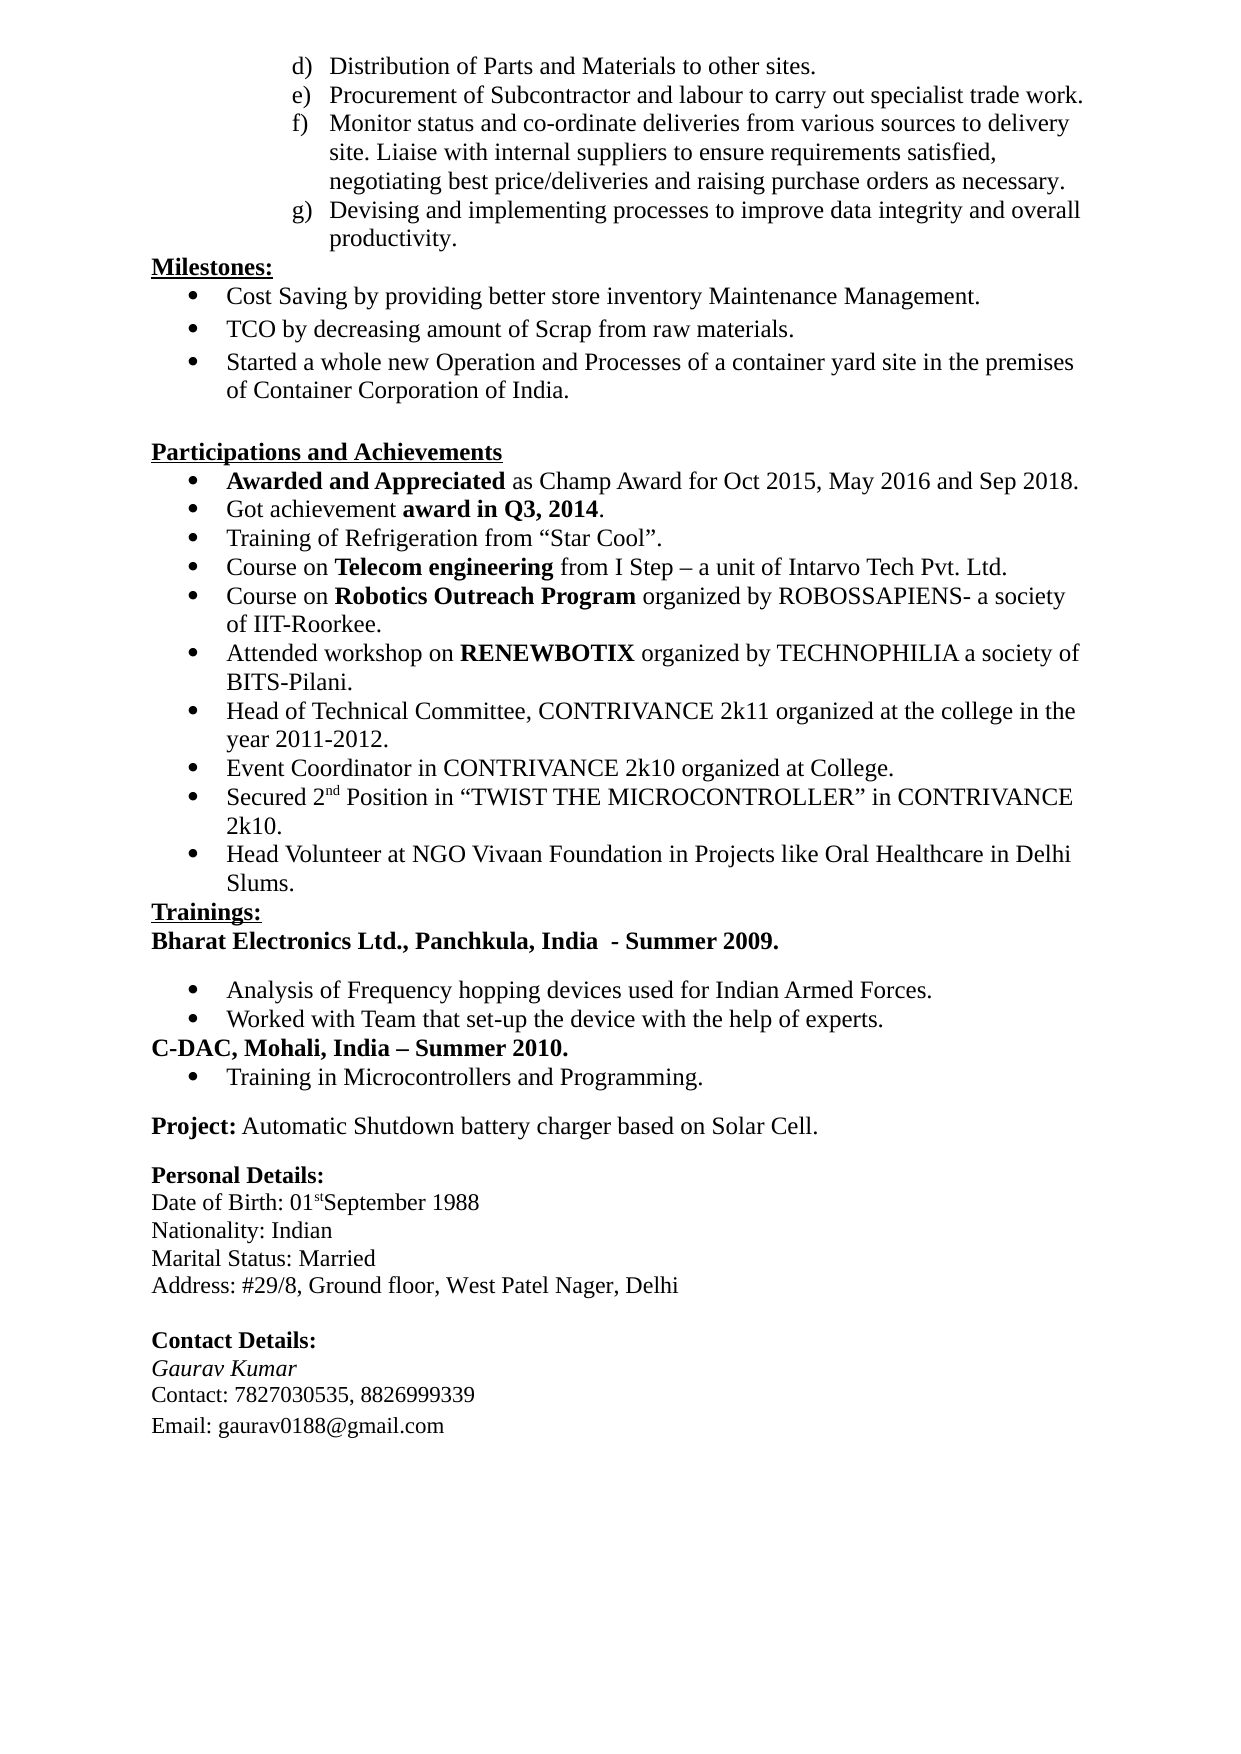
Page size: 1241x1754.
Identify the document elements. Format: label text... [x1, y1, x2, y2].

list TCO by decreasing amount of Scrap from raw materials. [188, 314, 1092, 343]
text Contact Details: [151, 1326, 1092, 1354]
list Training of Refrigeration from “Star Cool”. [188, 523, 1092, 552]
text Address: #29/8, Ground floor, West Patel Nager, Delhi [151, 1271, 1092, 1299]
list Head of Technical Committee, CONTRIVANCE 2k11 organized at the college in the year 2011-2012. [188, 696, 1092, 753]
list Devising and implementing processes to improve data integrity and overall productivity. [292, 195, 1092, 252]
text Contact: 7827030535, 8826999339 [151, 1382, 1092, 1408]
list Analysis of Frequency hopping devices used for Indian Armed Forces. [188, 975, 1092, 1004]
list Training in Microcontrollers and Programming. [188, 1062, 1092, 1090]
text Nationality: Indian [151, 1216, 1092, 1243]
list Awarded and Appreciated as Champ Award for Oct 2015, May 2016 and Sep 2018. [188, 466, 1092, 494]
text Participations and Achievements [151, 437, 1092, 466]
list Course on Robotics Outreach Program organized by ROBOSSAPIENS- a society of IIT-Roorkee. [188, 581, 1092, 638]
text Bharat Electronics Ltd., Panchkula, India - Summer 2009. [151, 926, 1092, 954]
list Event Coordinator in CONTRIVANCE 2k10 organized at College. [188, 753, 1092, 782]
text C-DAC, Mohali, India – Summer 2010. [151, 1033, 1092, 1062]
list Started a whole new Operation and Processes of a container yard site in the premises of Container Corporation of India. [188, 347, 1092, 404]
list Head Volunteer at NGO Vivaan Foundation in Projects like Oral Healthcare in Delhi Slums. [188, 839, 1092, 897]
text Personal Details: [151, 1161, 1092, 1188]
text Trainings: [151, 897, 1092, 926]
text Marital Status: Married [151, 1243, 1092, 1271]
text Project: Automatic Shutdown battery charger based on Solar Cell. [151, 1111, 1092, 1140]
list Got achievement award in Q3, 2014. [188, 494, 1092, 523]
list Distribution of Parts and Materials to other sites. [292, 51, 1092, 80]
list Cost Saving by providing better store inventory Maintenance Management. [188, 281, 1092, 310]
text Gaurav Kumar [151, 1354, 1092, 1382]
text Email: gaurav0188@gmail.com [151, 1412, 1092, 1438]
list Worked with Team that set-up the device with the help of experts. [188, 1004, 1092, 1033]
list Monitor status and co-ordinate deliveries from various sources to delivery site. Liaise with internal suppliers to ensure requirements satisfied, negotiating best price/deliveries and raising purchase orders as necessary. [292, 108, 1092, 195]
text Date of Birth: 01stSeptember 1988 [151, 1188, 1092, 1216]
list Procurement of Subcontractor and labour to carry out specialist trade work. [292, 80, 1092, 108]
list Attended workshop on RENEWBOTIX organized by TECHNOPHILIA a society of BITS-Pilani. [188, 638, 1092, 696]
list Course on Telecom engineering from I Step – a unit of Intarvo Tech Pvt. Ltd. [188, 552, 1092, 581]
text Milestones: [151, 252, 1092, 281]
list Secured 2nd Position in “TWIST THE MICROCONTROLLER” in CONTRIVANCE 2k10. [188, 782, 1092, 839]
